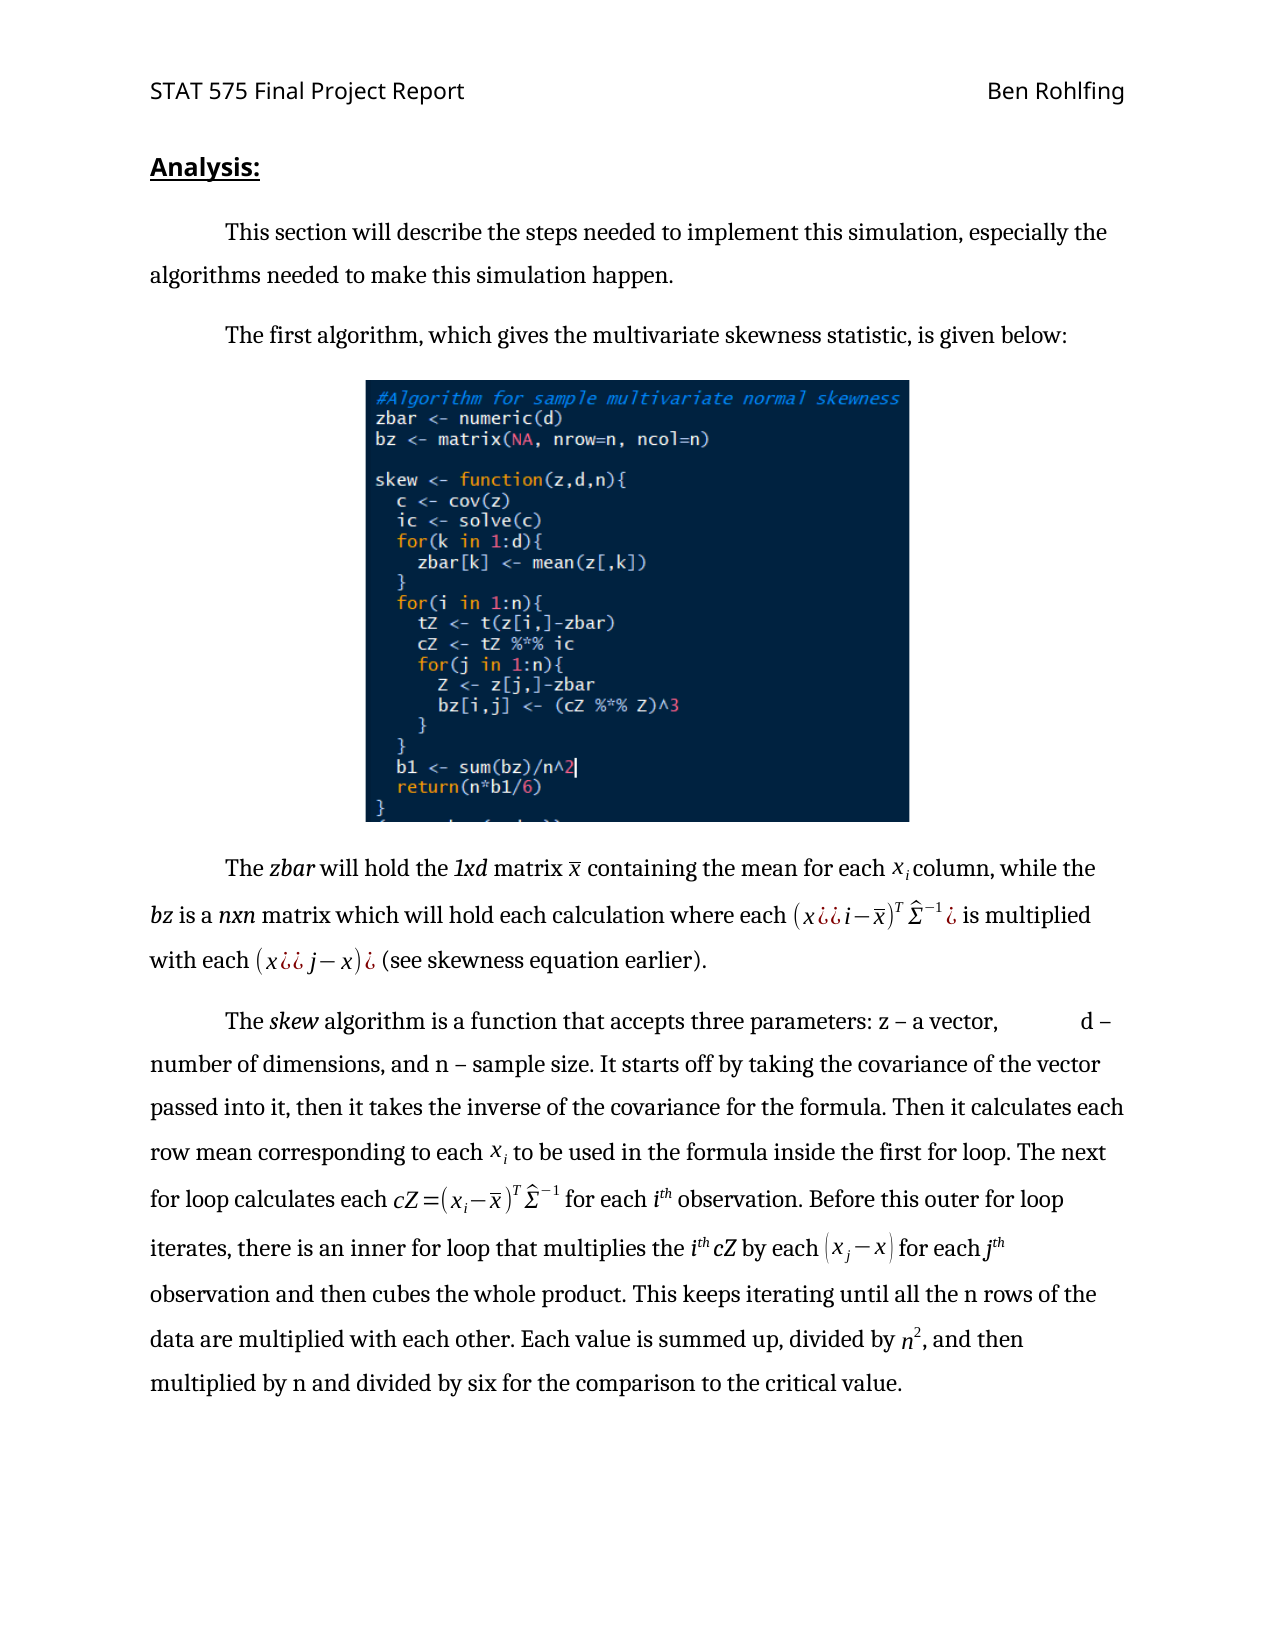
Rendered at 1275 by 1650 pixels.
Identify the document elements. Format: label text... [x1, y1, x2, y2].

text This section will describe the steps needed to implement this simulation, especially the algorithms needed to make this simulation happen. [150, 218, 1125, 289]
picture [365, 380, 910, 822]
text The skew algorithm is a function that accepts three parameters: z – a vector, d – number of dimensions, and n – sample size. It starts off by taking the covariance of the vector passed into it, then it takes the inverse of the covariance for the formula. Then it calculates each row mean corresponding to each to be used in the formula inside the first for loop. The next for loop calculates each for each ith observation. Before this outer for loop iterates, there is an inner for loop that multiplies the ith cZ by each for each jth observation and then cubes the whole product. This keeps iterating until all the n rows of the data are multiplied with each other. Each value is summed up, divided by , and then multiplied by n and divided by six for the comparison to the critical value. [150, 1007, 1125, 1398]
text Analysis: [150, 150, 1125, 184]
text The zbar will hold the 1xd matrix containing the mean for each column, while the bz is a nxn matrix which will hold each calculation where each is multiplied with each (see skewness equation earlier). [150, 853, 1125, 976]
text The first algorithm, which gives the multivariate skewness statistic, is given below: [150, 321, 1125, 349]
